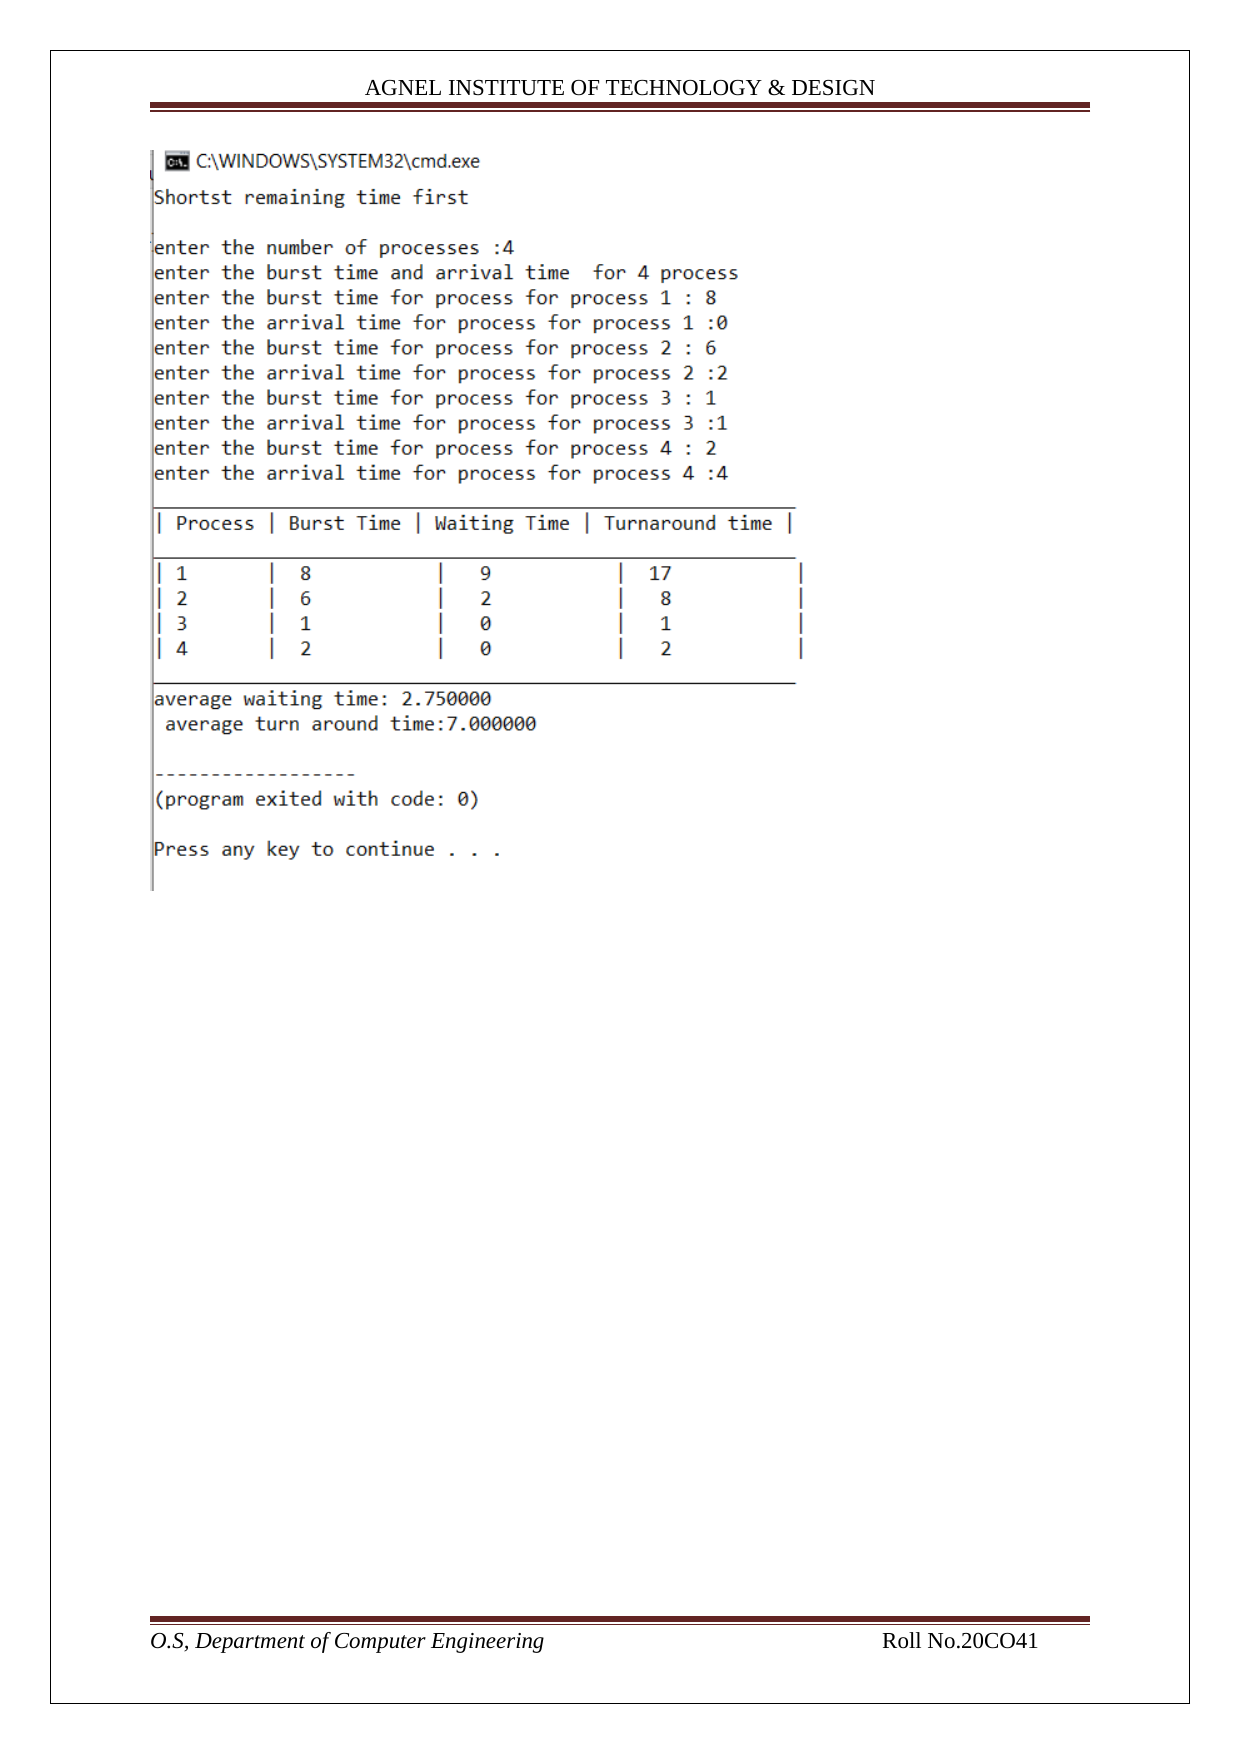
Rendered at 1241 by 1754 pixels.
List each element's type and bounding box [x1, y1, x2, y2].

picture [150, 150, 978, 891]
